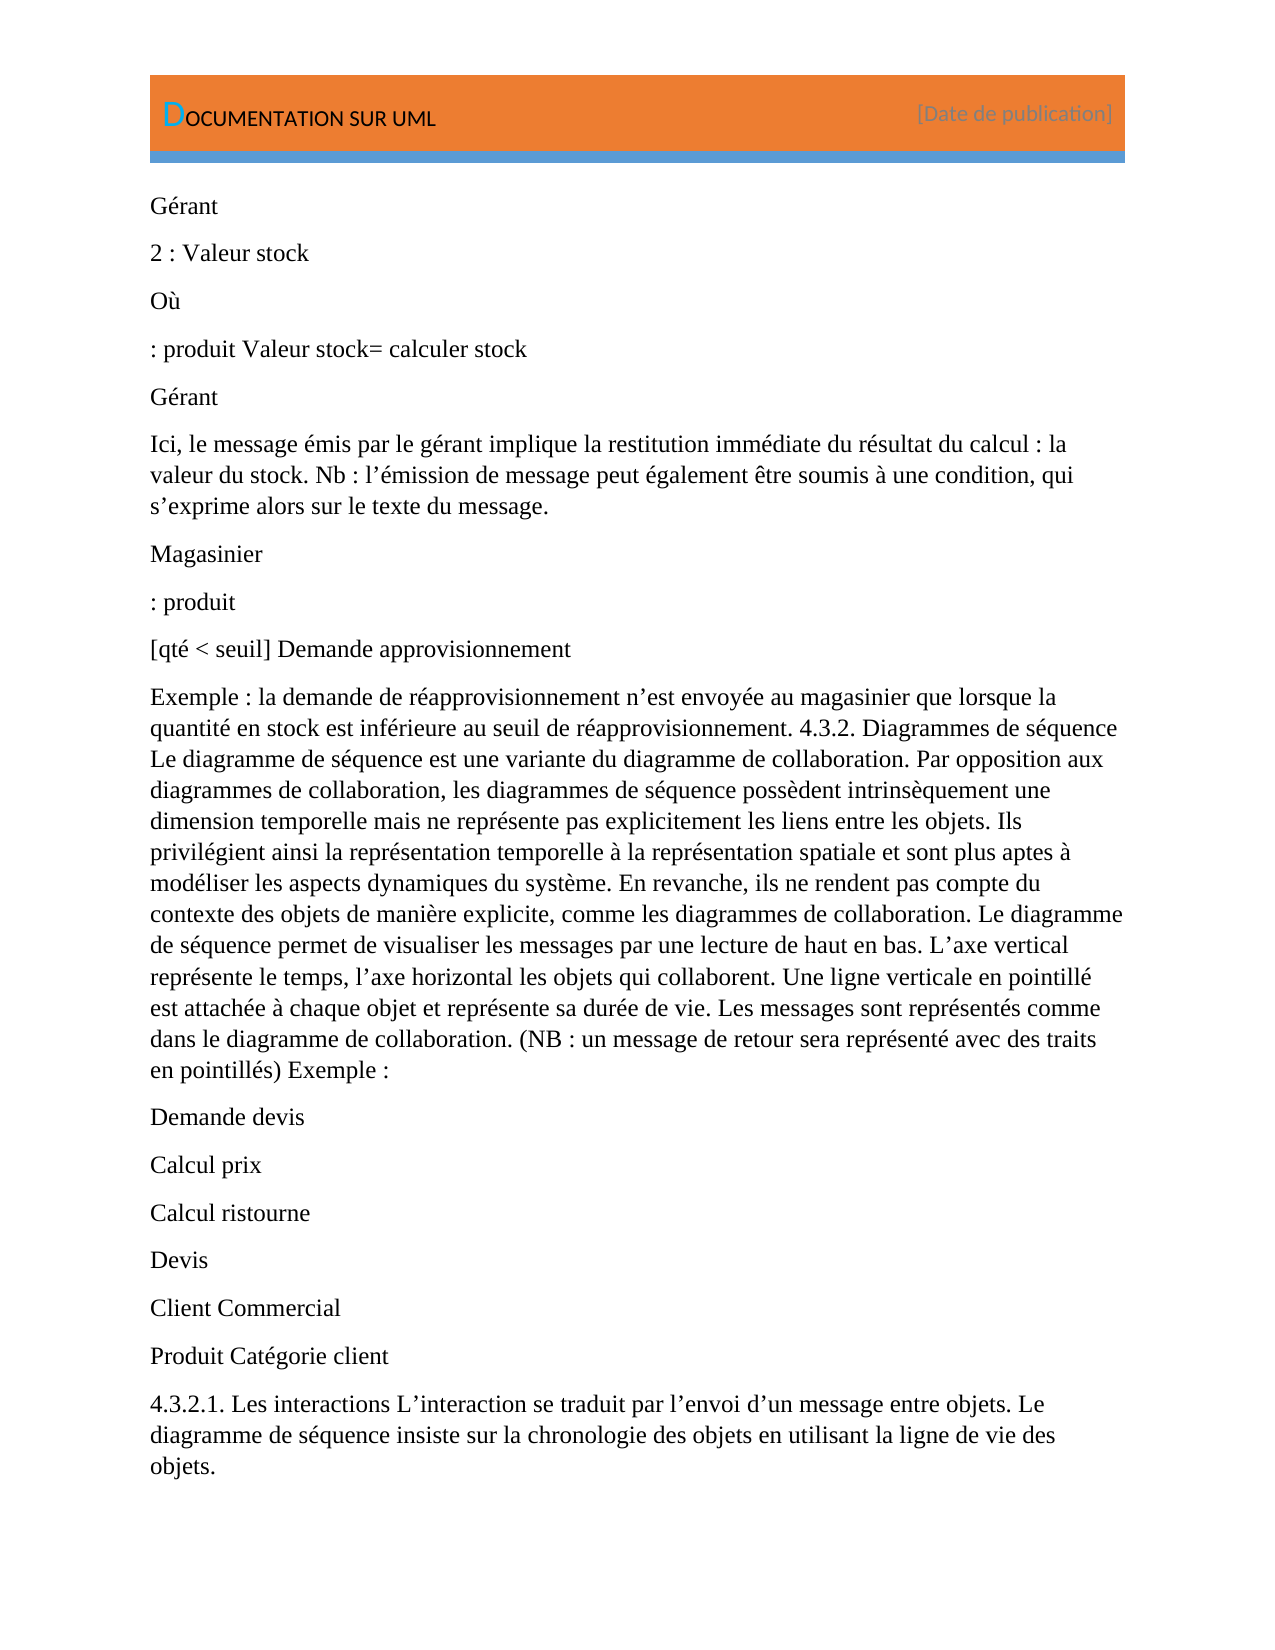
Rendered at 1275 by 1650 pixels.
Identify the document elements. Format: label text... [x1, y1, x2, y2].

text [qté < seuil] Demande approvisionnement [150, 634, 1125, 663]
text Client Commercial [150, 1293, 1125, 1322]
text 2 : Valeur stock [150, 238, 1125, 267]
text Exemple : la demande de réapprovisionnement n’est envoyée au magasinier que lorsque la quantité en stock est inférieure au seuil de réapprovisionnement. 4.3.2. Diagrammes de séquence Le diagramme de séquence est une variante du diagramme de collaboration. Par opposition aux diagrammes de collaboration, les diagrammes de séquence possèdent intrinsèquement une dimension temporelle mais ne représente pas explicitement les liens entre les objets. Ils privilégient ainsi la représentation temporelle à la représentation spatiale et sont plus aptes à modéliser les aspects dynamiques du système. En revanche, ils ne rendent pas compte du contexte des objets de manière explicite, comme les diagrammes de collaboration. Le diagramme de séquence permet de visualiser les messages par une lecture de haut en bas. L’axe vertical représente le temps, l’axe horizontal les objets qui collaborent. Une ligne verticale en pointillé est attachée à chaque objet et représente sa durée de vie. Les messages sont représentés comme dans le diagramme de collaboration. (NB : un message de retour sera représenté avec des traits en pointillés) Exemple : [150, 682, 1125, 1083]
text : produit Valeur stock= calculer stock [150, 334, 1125, 363]
text Où [150, 286, 1125, 315]
text 4.3.2.1. Les interactions L’interaction se traduit par l’envoi d’un message entre objets. Le diagramme de séquence insiste sur la chronologie des objets en utilisant la ligne de vie des objets. [150, 1389, 1125, 1479]
text Magasinier [150, 539, 1125, 568]
text Demande devis [150, 1102, 1125, 1131]
text Ici, le message émis par le gérant implique la restitution immédiate du résultat du calcul : la valeur du stock. Nb : l’émission de message peut également être soumis à une condition, qui s’exprime alors sur le texte du message. [150, 429, 1125, 520]
text Gérant [150, 382, 1125, 410]
text : produit [150, 587, 1125, 616]
text Calcul prix [150, 1150, 1125, 1179]
text Gérant [150, 191, 1125, 219]
text Calcul ristourne [150, 1198, 1125, 1227]
text Devis [150, 1246, 1125, 1274]
text Produit Catégorie client [150, 1341, 1125, 1370]
